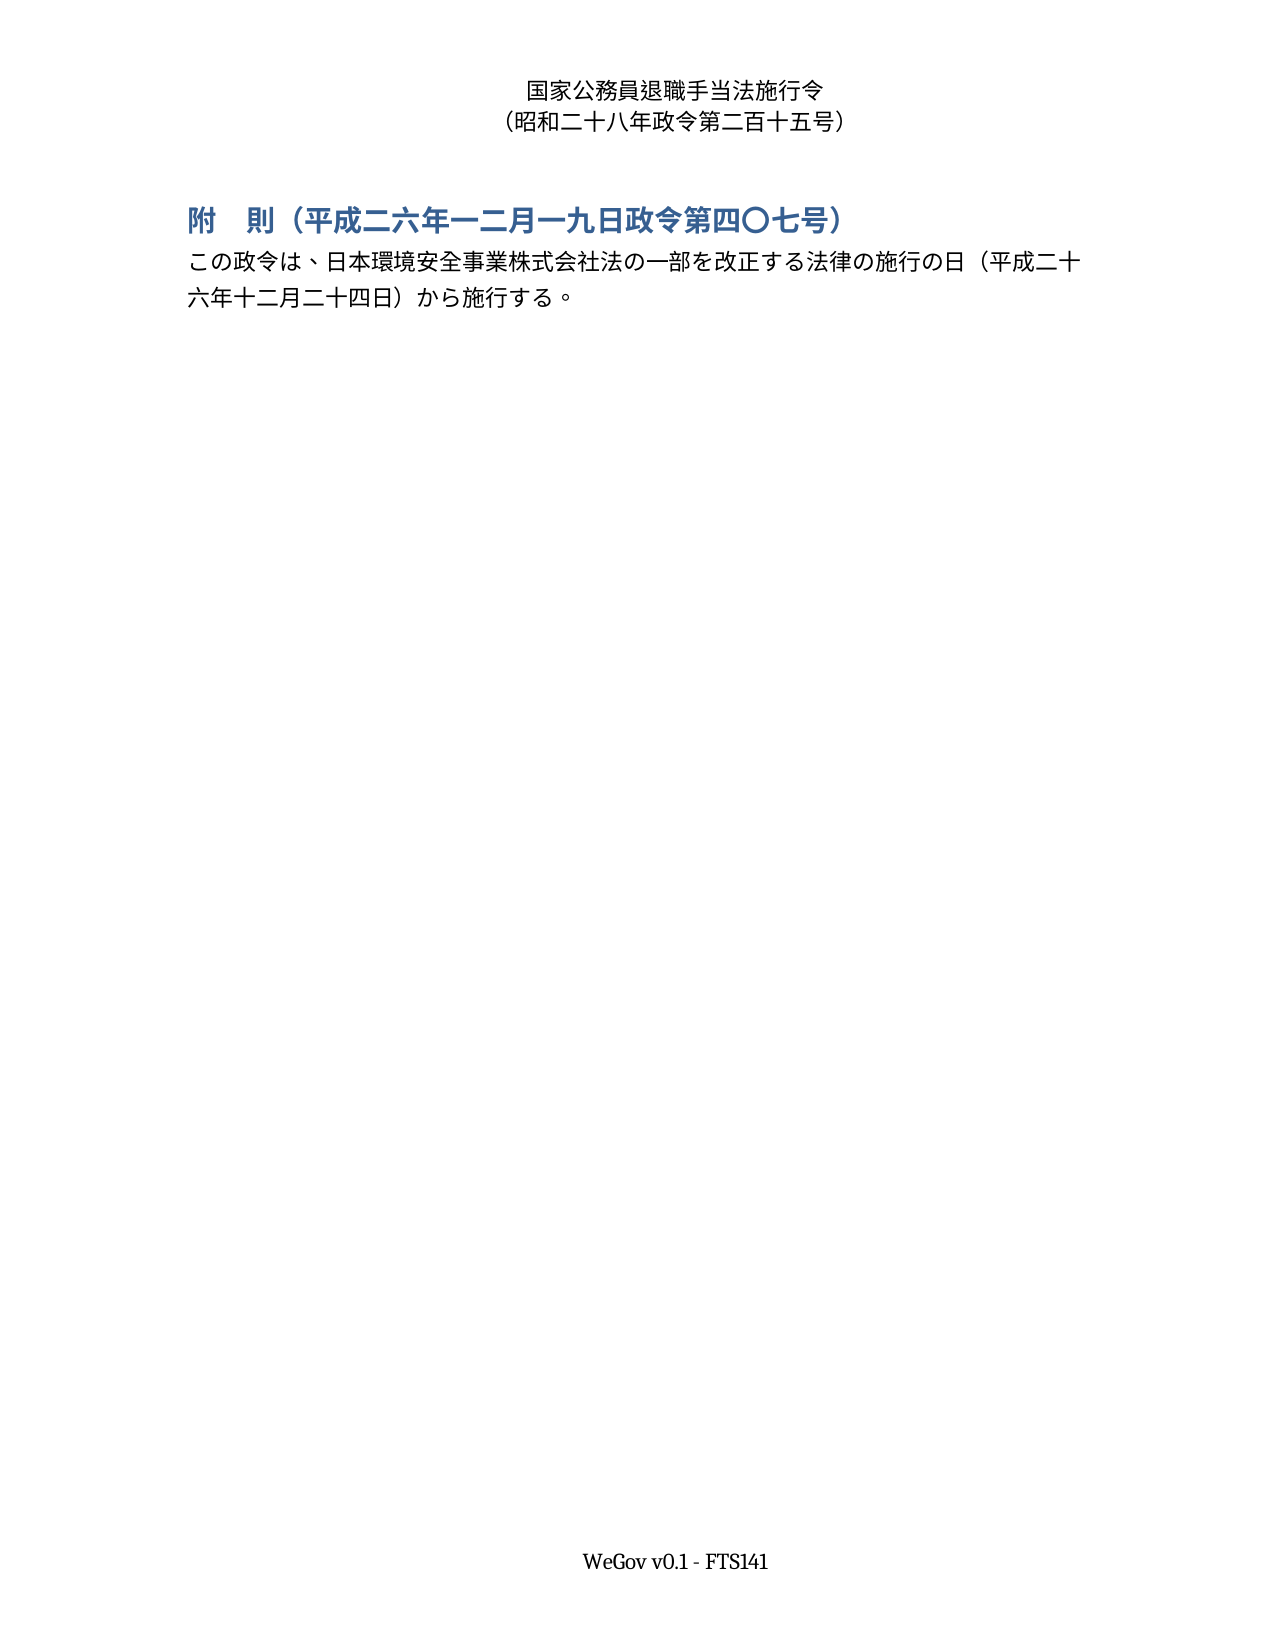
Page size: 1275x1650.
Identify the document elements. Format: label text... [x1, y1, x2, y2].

text この政令は、日本環境安全事業株式会社法の一部を改正する法律の施行の日（平成二十六年十二月二十四日）から施行する。 [187, 246, 1087, 313]
subtitle 附 則（平成二六年一二月一九日政令第四〇七号） [187, 200, 1087, 240]
